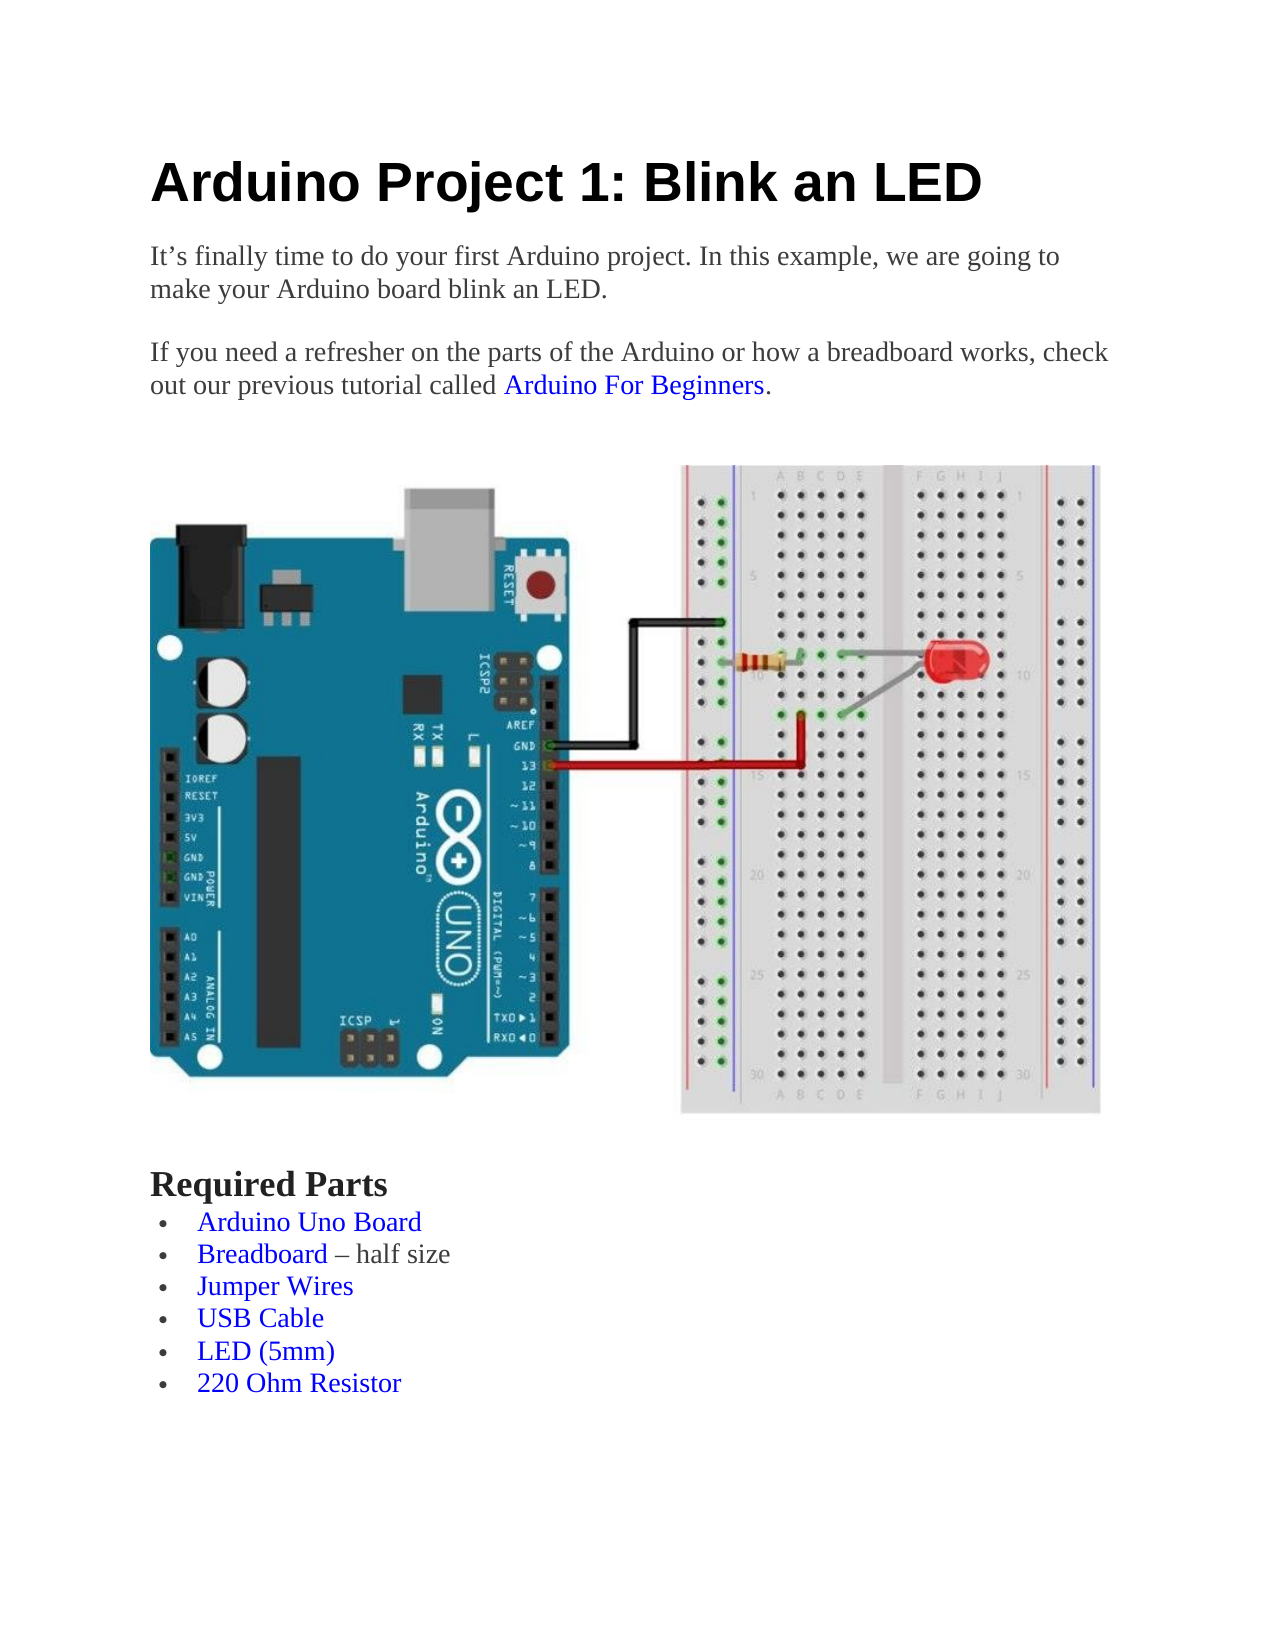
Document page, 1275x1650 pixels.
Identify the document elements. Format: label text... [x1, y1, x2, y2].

list Arduino Uno Board [159, 1204, 1139, 1237]
text If you need a refresher on the parts of the Arduino or how a breadboard works, check out our previous tutorial called Arduino For Beginners. [150, 335, 1139, 400]
list 220 Ohm Resistor [159, 1366, 1139, 1399]
subtitle Required Parts [150, 1163, 1139, 1204]
list LED (5mm) [159, 1334, 1139, 1366]
list Jumper Wires [159, 1269, 1139, 1302]
list USB Cable [159, 1302, 1139, 1334]
subtitle Arduino Project 1: Blink an LED [150, 150, 1139, 213]
list Breadboard – half size [159, 1237, 1139, 1269]
text It’s finally time to do your first Arduino project. In this example, we are going to make your Arduino board blink an LED. [150, 239, 1077, 304]
picture [150, 465, 1101, 1120]
